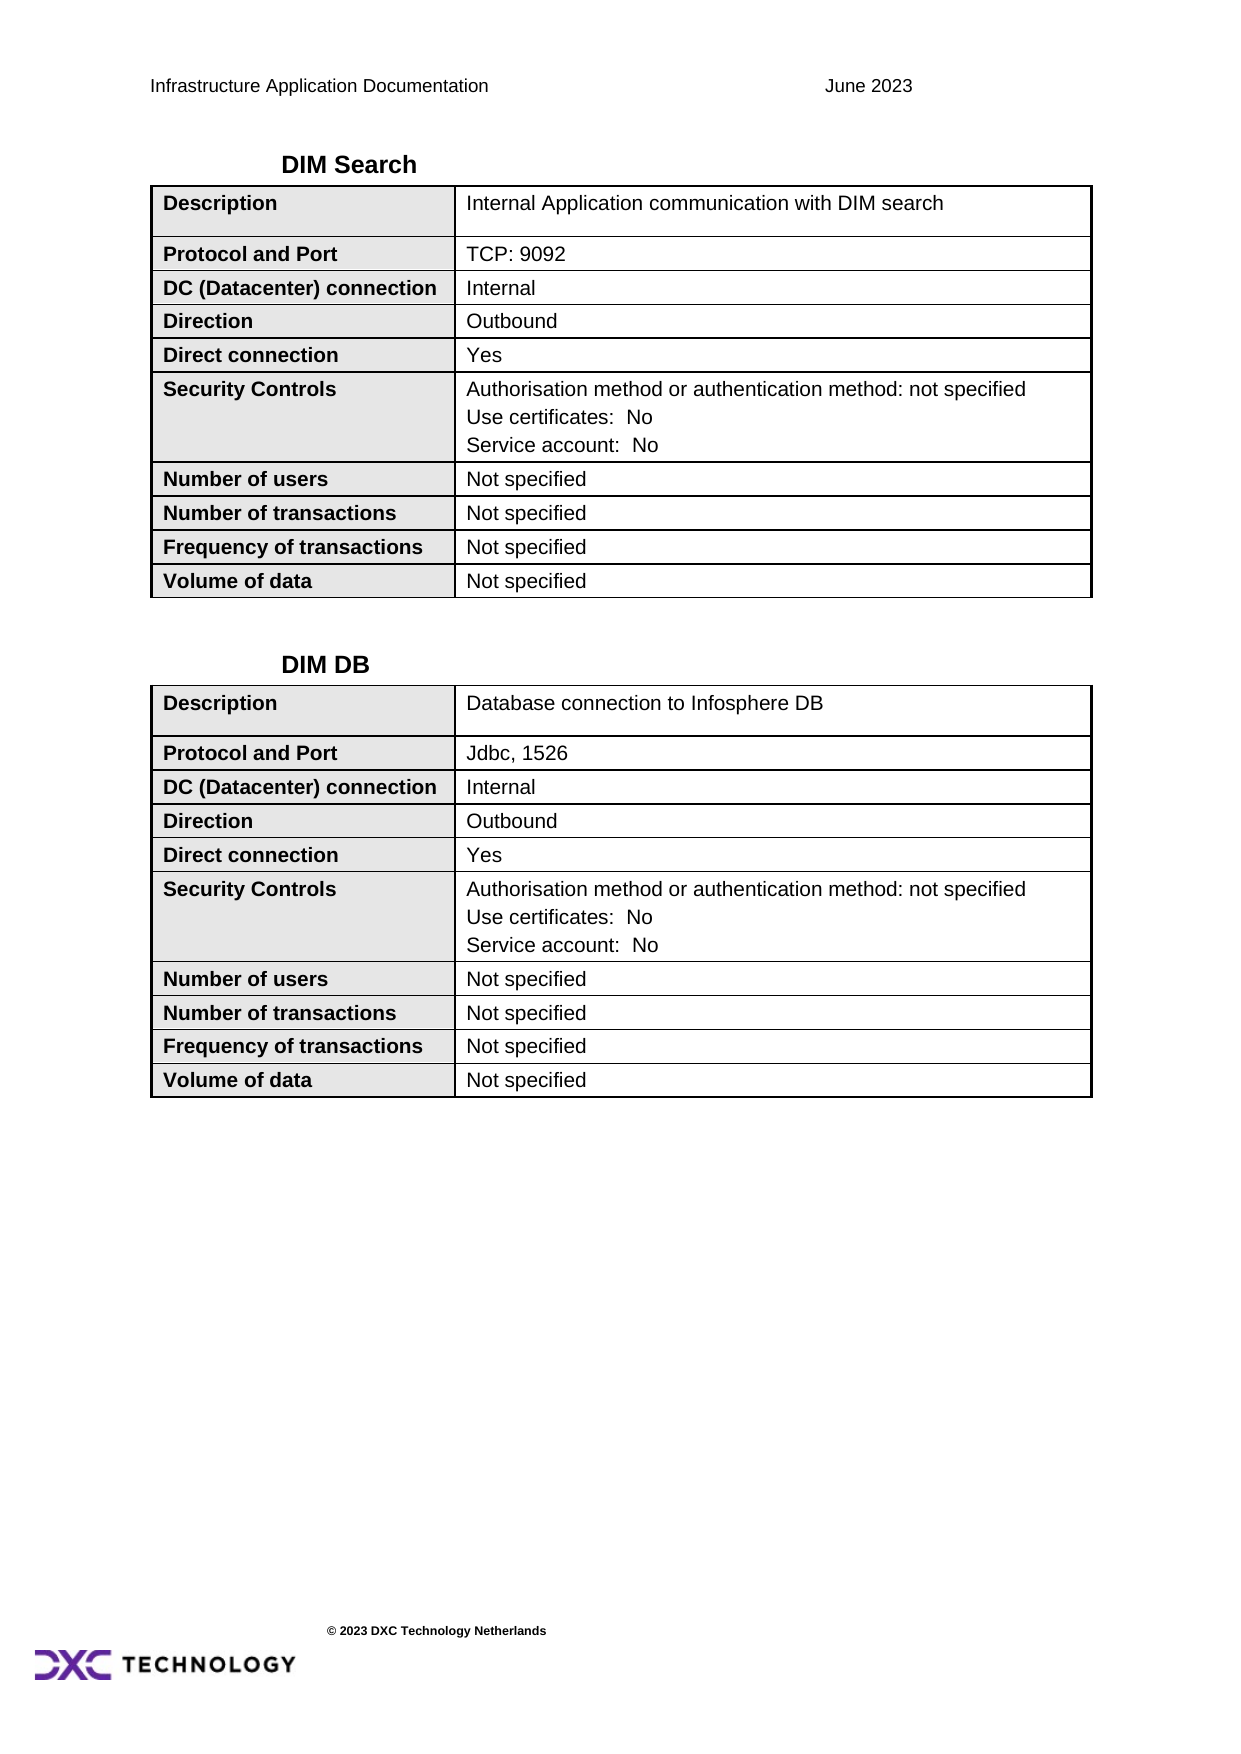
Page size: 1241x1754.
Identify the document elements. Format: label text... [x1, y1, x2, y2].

table_header Internal Application communication with DIM search [456, 187, 1090, 236]
table_cell DC (Datacenter) connection [153, 271, 454, 303]
table_cell Authorisation method or authentication method: not specified Use certificates: Service account: [456, 373, 1090, 461]
table_cell Not specified [456, 962, 1090, 995]
table_cell Number of users [153, 463, 454, 495]
table_cell Volume of data [153, 565, 454, 597]
table_cell Direction [153, 305, 454, 337]
table_header Description [153, 686, 454, 735]
table_cell Number of transactions [153, 497, 454, 529]
table_cell Jdbc, 1526 [456, 737, 1090, 769]
table_cell Internal [456, 771, 1090, 803]
table_cell Not specified [456, 497, 1090, 529]
table_cell Yes [456, 838, 1090, 871]
table_cell Not specified [456, 463, 1090, 495]
table_cell Volume of data [153, 1064, 454, 1096]
table_cell Outbound [456, 805, 1090, 837]
table_cell Direct connection [153, 838, 454, 871]
table_cell Protocol and Port [153, 237, 454, 269]
table_cell Yes [456, 339, 1090, 371]
table_cell Frequency of transactions [153, 1030, 454, 1062]
table_cell Not specified [456, 1030, 1090, 1062]
table_cell Number of users [153, 962, 454, 995]
table_cell Not specified [456, 565, 1090, 597]
table_cell Not specified [456, 996, 1090, 1028]
table_cell TCP: 9092 [456, 237, 1090, 269]
table_cell Not specified [456, 1064, 1090, 1096]
table_cell Protocol and Port [153, 737, 454, 769]
table_header Database connection to Infosphere DB [456, 686, 1090, 735]
table_cell Outbound [456, 305, 1090, 337]
subtitle DIM Search [150, 150, 1090, 179]
table_cell Security Controls [153, 872, 454, 961]
table_cell Direct connection [153, 339, 454, 371]
table_cell Number of transactions [153, 996, 454, 1028]
table_cell Frequency of transactions [153, 531, 454, 563]
table_cell Authorisation method or authentication method: not specified Use certificates: Service account: [456, 872, 1090, 961]
table_header Description [153, 187, 454, 236]
picture [34, 1650, 296, 1680]
table_cell Not specified [456, 531, 1090, 563]
table_cell DC (Datacenter) connection [153, 771, 454, 803]
subtitle DIM DB [150, 649, 1090, 678]
table_cell Internal [456, 271, 1090, 303]
table_cell Direction [153, 805, 454, 837]
table_cell Security Controls [153, 373, 454, 461]
